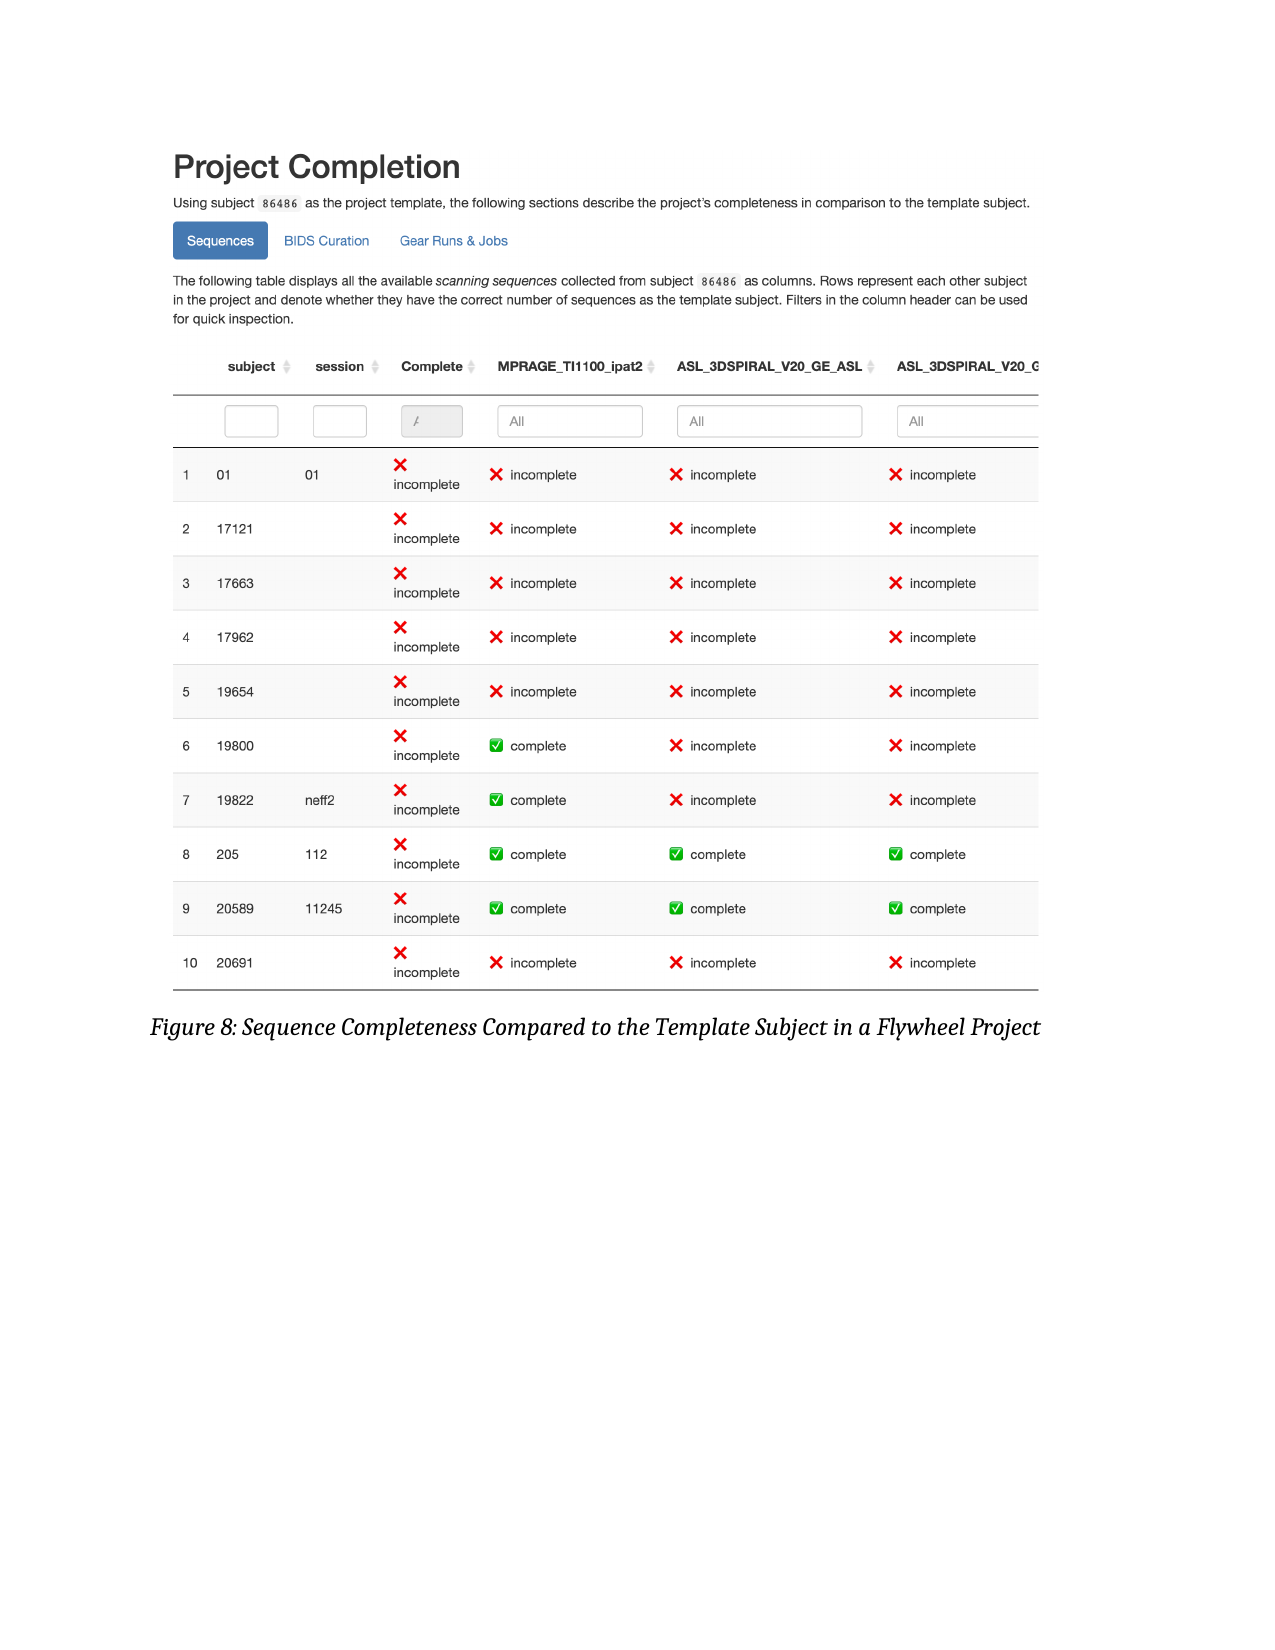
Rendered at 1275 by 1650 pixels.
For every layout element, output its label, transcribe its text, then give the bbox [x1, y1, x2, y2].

picture [168, 150, 1044, 992]
text Figure 8: Sequence Completeness Compared to the Template Subject in a Flywheel Project [150, 1013, 1125, 1041]
